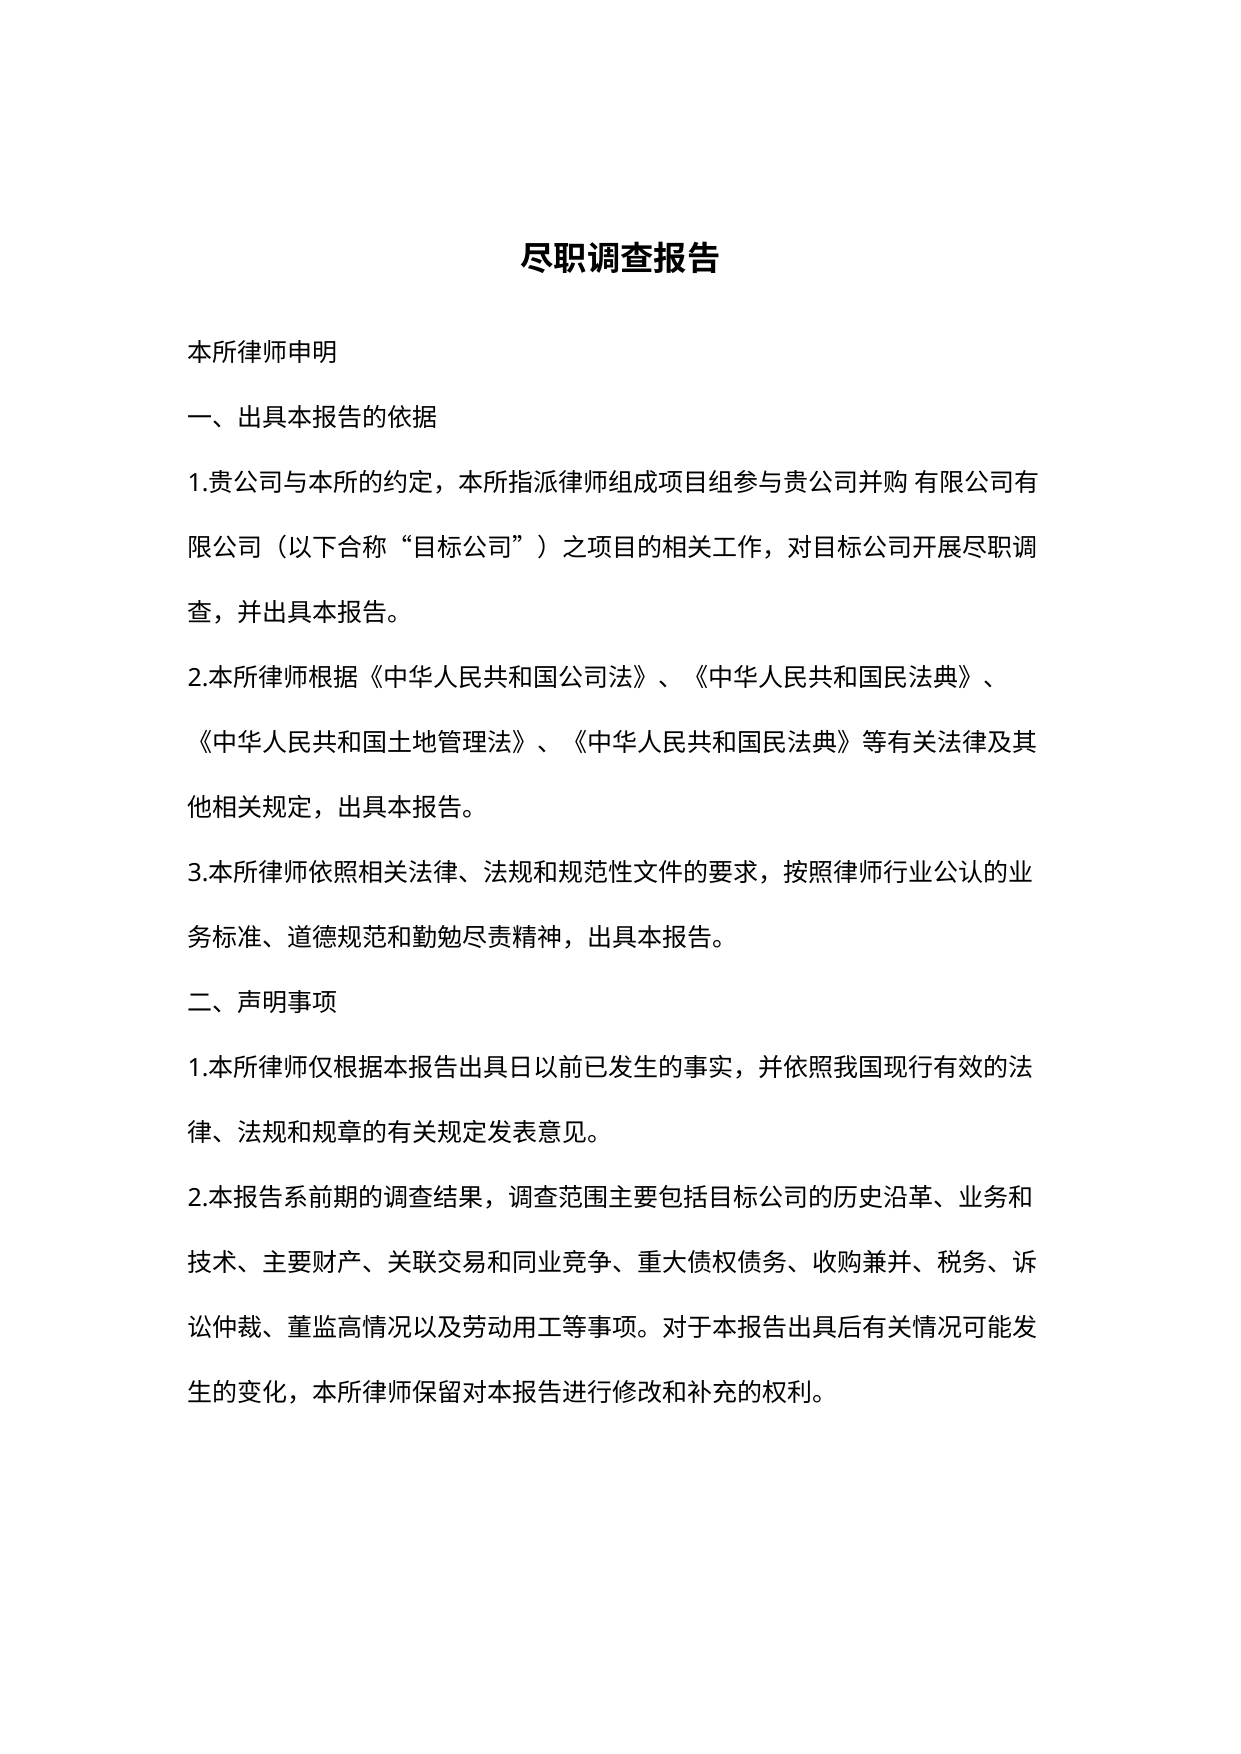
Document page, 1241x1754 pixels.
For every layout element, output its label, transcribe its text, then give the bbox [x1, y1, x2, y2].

text 二、声明事项 [187, 968, 1053, 1033]
text 一、出具本报告的依据 [187, 383, 1053, 448]
text 1.本所律师仅根据本报告出具日以前已发生的事实，并依照我国现行有效的法律、法规和规章的有关规定发表意见。 [187, 1033, 1053, 1163]
subtitle 尽职调查报告 [187, 224, 1053, 289]
text 1.贵公司与本所的约定，本所指派律师组成项目组参与贵公司并购 有限公司有限公司（以下合称“目标公司”）之项目的相关工作，对目标公司开展尽职调查，并出具本报告。 [187, 448, 1053, 643]
text 本所律师申明 [187, 318, 1053, 383]
text 2.本报告系前期的调查结果，调查范围主要包括目标公司的历史沿革、业务和技术、主要财产、关联交易和同业竞争、重大债权债务、收购兼并、税务、诉讼仲裁、董监高情况以及劳动用工等事项。对于本报告出具后有关情况可能发生的变化，本所律师保留对本报告进行修改和补充的权利。 [187, 1163, 1053, 1423]
text 2.本所律师根据《中华人民共和国公司法》、《中华人民共和国民法典》、《中华人民共和国土地管理法》、《中华人民共和国民法典》等有关法律及其他相关规定，出具本报告。 [187, 643, 1053, 838]
text 3.本所律师依照相关法律、法规和规范性文件的要求，按照律师行业公认的业务标准、道德规范和勤勉尽责精神，出具本报告。 [187, 838, 1053, 968]
